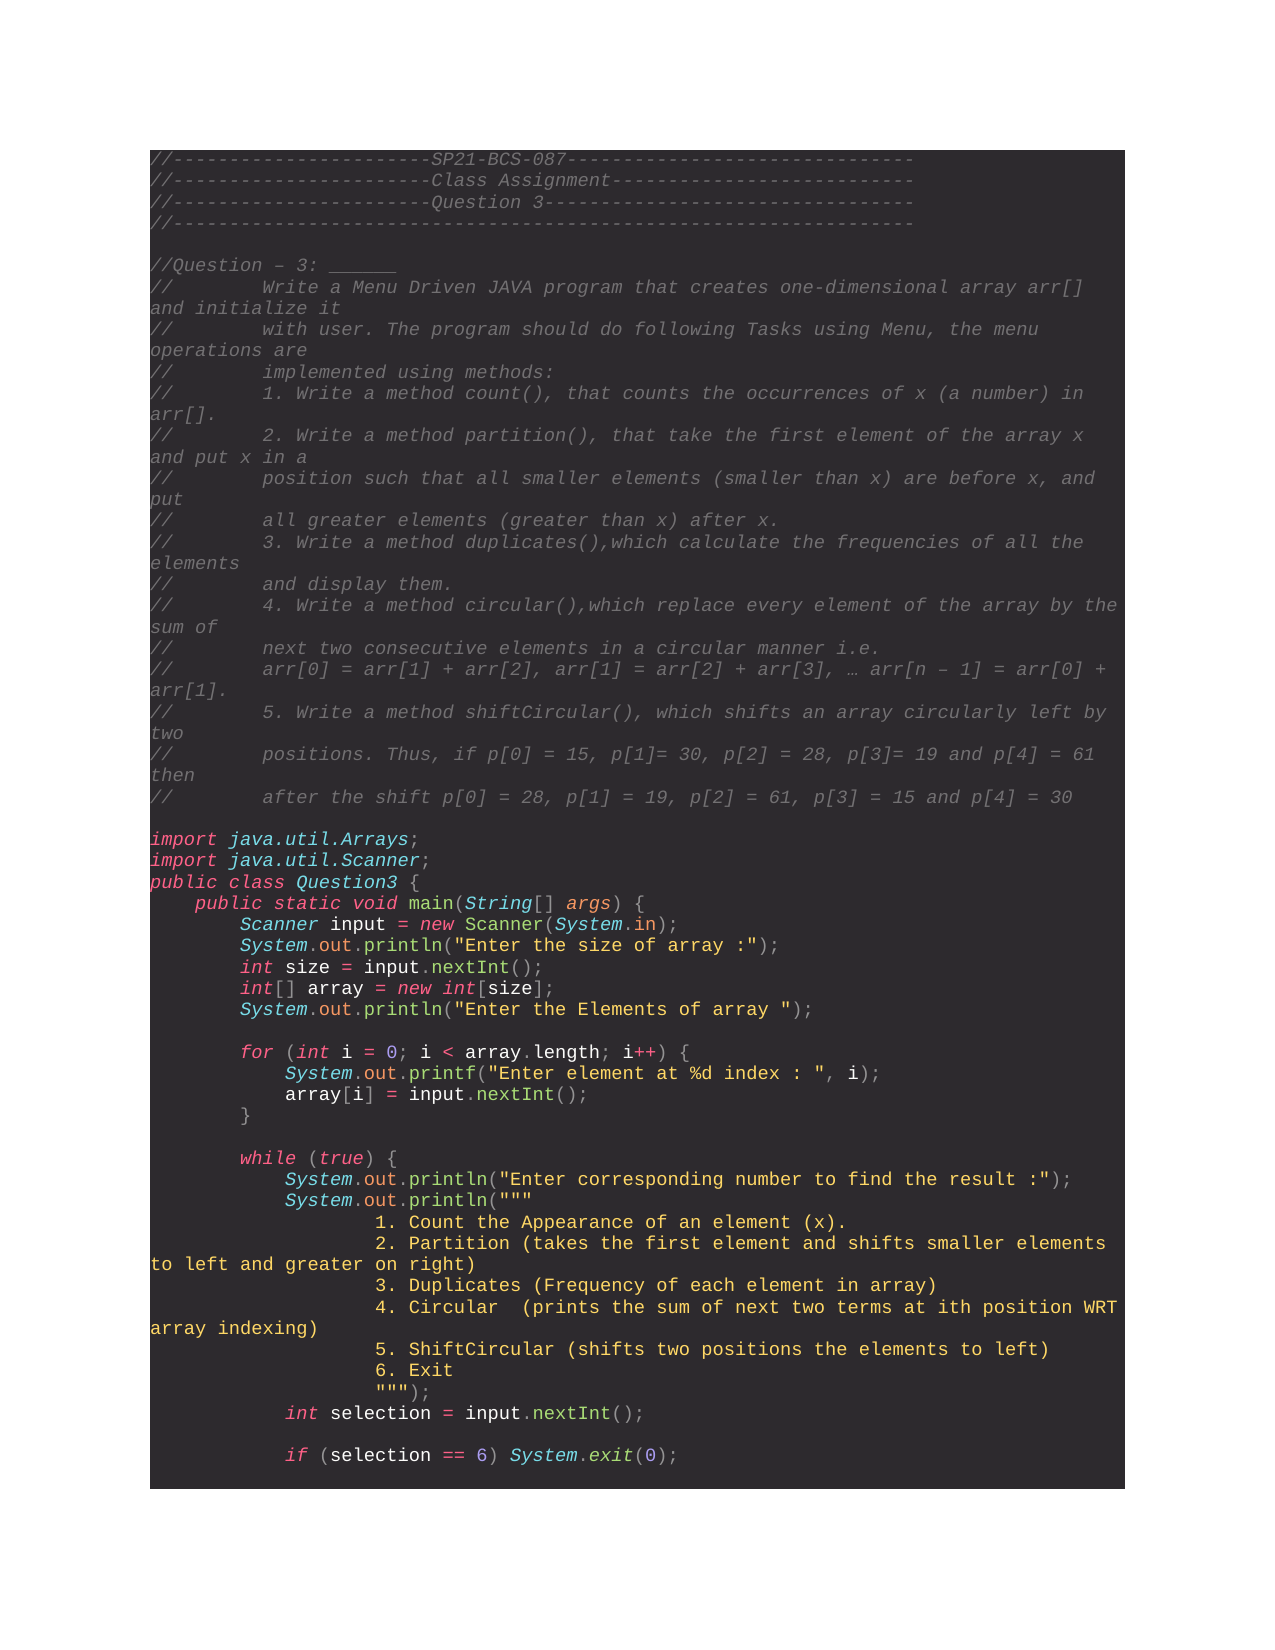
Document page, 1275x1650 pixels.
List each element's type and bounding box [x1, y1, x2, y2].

text [150, 150, 1125, 1489]
